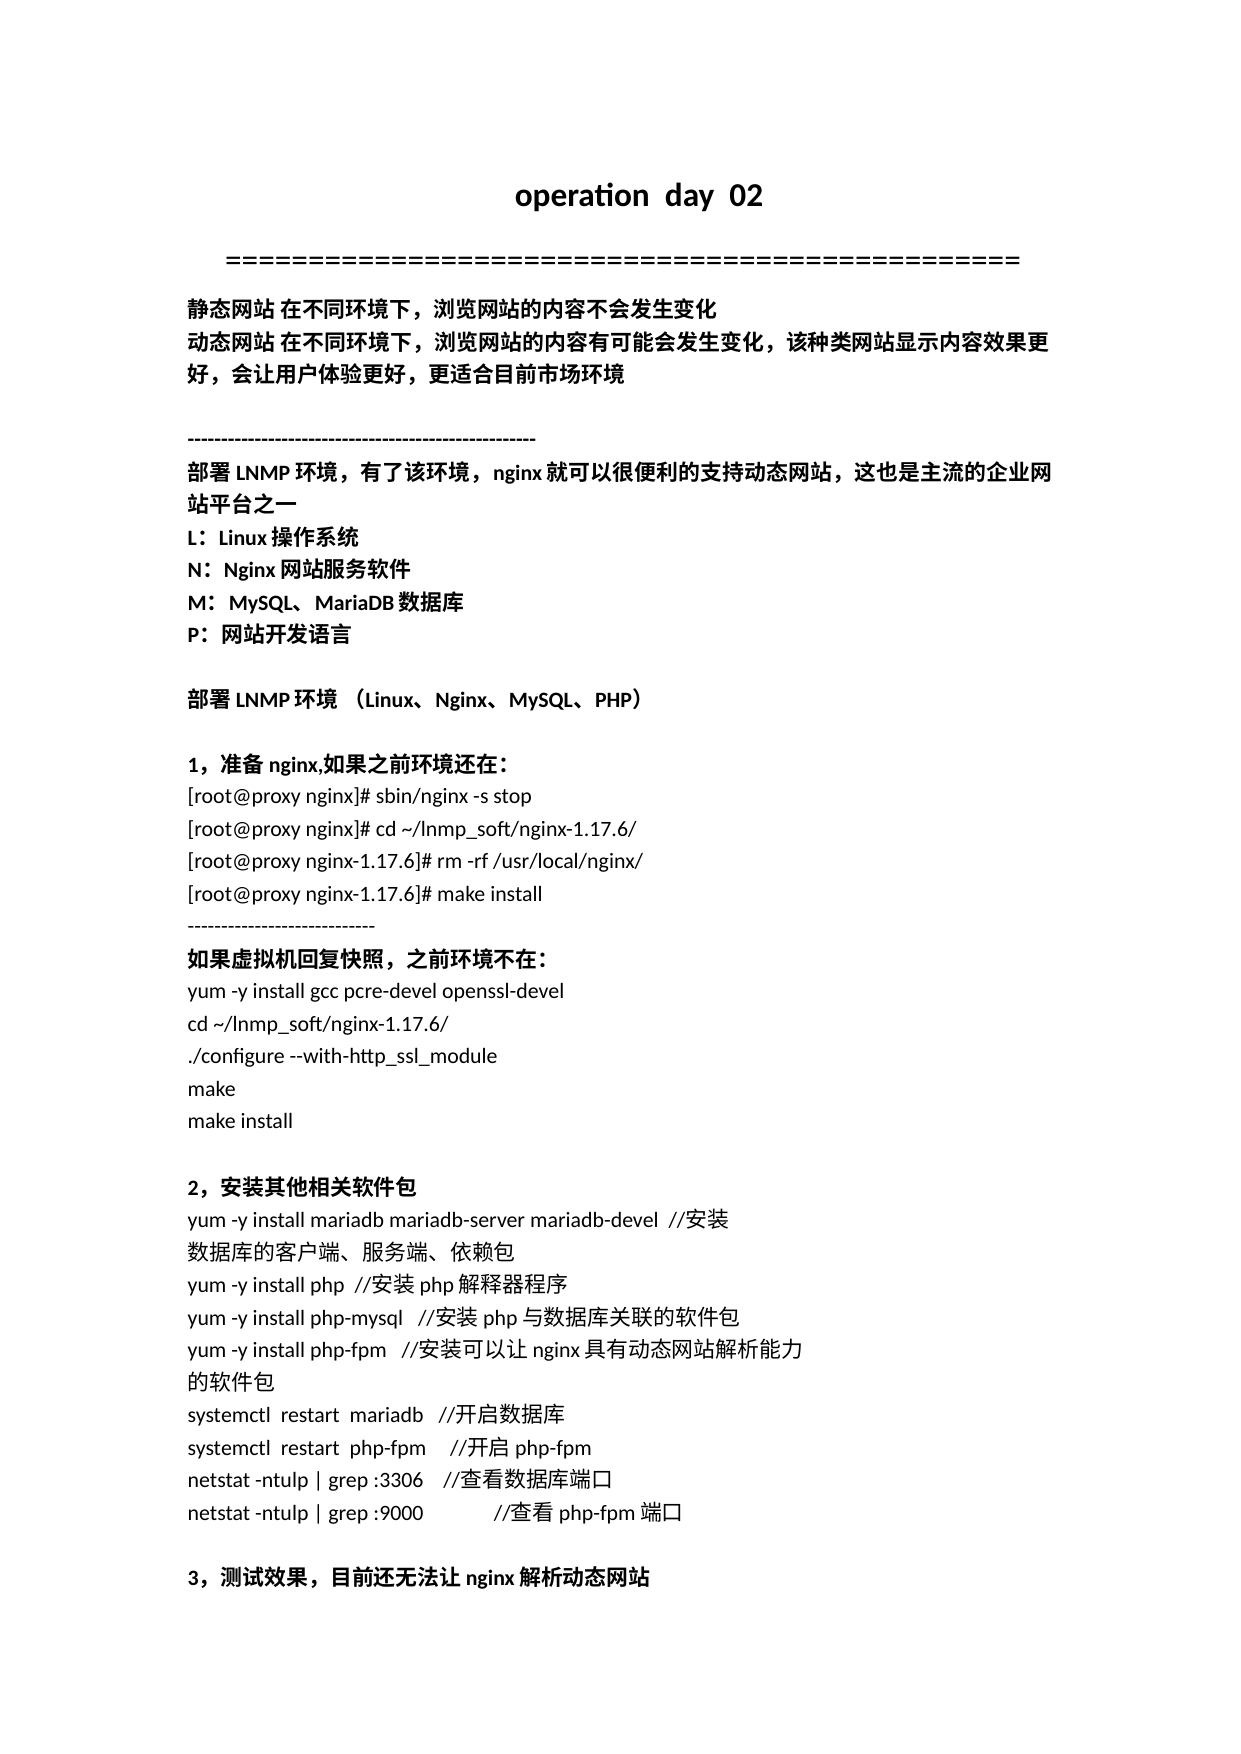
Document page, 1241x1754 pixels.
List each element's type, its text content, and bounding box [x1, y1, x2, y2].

text yum -y install php //安装php解释器程序 [187, 1267, 1053, 1299]
text [root@proxy nginx-1.17.6]# make install [187, 877, 1053, 909]
text operation day 02 [225, 162, 1053, 227]
text ./configure --with-http_ssl_module [187, 1039, 1053, 1072]
text cd ~/lnmp_soft/nginx-1.17.6/ [187, 1007, 1053, 1039]
text ---------------------------- 如果虚拟机回复快照，之前环境不在： [187, 909, 1053, 974]
text 部署LNMP环境，有了该环境，nginx就可以很便利的支持动态网站，这也是主流的企业网站平台之一 [187, 454, 1053, 519]
text [root@proxy nginx]# cd ~/lnmp_soft/nginx-1.17.6/ [187, 812, 1053, 844]
text P：网站开发语言 [187, 617, 1053, 649]
text systemctl restart php-fpm //开启php-fpm [187, 1429, 1053, 1462]
text M：MySQL、MariaDB数据库 [187, 584, 1053, 617]
text yum -y install php-mysql //安装php与数据库关联的软件包 [187, 1299, 1053, 1332]
text netstat -ntulp | grep :3306 //查看数据库端口 [187, 1462, 1053, 1494]
text 动态网站 在不同环境下，浏览网站的内容有可能会发生变化，该种类网站显示内容效果更好，会让用户体验更好，更适合目前市场环境 [187, 324, 1053, 389]
text 2，安装其他相关软件包 [187, 1169, 1053, 1202]
text ================================================ [225, 227, 1053, 292]
text 1，准备nginx,如果之前环境还在： [187, 747, 1053, 779]
text 部署LNMP环境 （Linux、Nginx、MySQL、PHP） [187, 682, 1053, 714]
text yum -y install mariadb mariadb-server mariadb-devel //安装 [187, 1202, 1053, 1234]
text netstat -ntulp | grep :9000 //查看php-fpm端口 [187, 1494, 1053, 1527]
text 静态网站 在不同环境下，浏览网站的内容不会发生变化 [187, 292, 1053, 324]
text yum -y install gcc pcre-devel openssl-devel [187, 974, 1053, 1007]
text yum -y install php-fpm //安装可以让nginx具有动态网站解析能力 [187, 1332, 1053, 1364]
text make install [187, 1104, 1053, 1137]
text make [187, 1072, 1053, 1104]
text 3，测试效果，目前还无法让nginx解析动态网站 [187, 1559, 1053, 1592]
text [root@proxy nginx]# sbin/nginx -s stop [187, 779, 1053, 812]
text [root@proxy nginx-1.17.6]# rm -rf /usr/local/nginx/ [187, 844, 1053, 877]
text 数据库的客户端、服务端、依赖包 [187, 1234, 1053, 1267]
text systemctl restart mariadb //开启数据库 [187, 1397, 1053, 1429]
text 的软件包 [187, 1364, 1053, 1397]
text L：Linux操作系统 [187, 519, 1053, 552]
text ---------------------------------------------------- [187, 422, 1053, 454]
text N：Nginx网站服务软件 [187, 552, 1053, 584]
